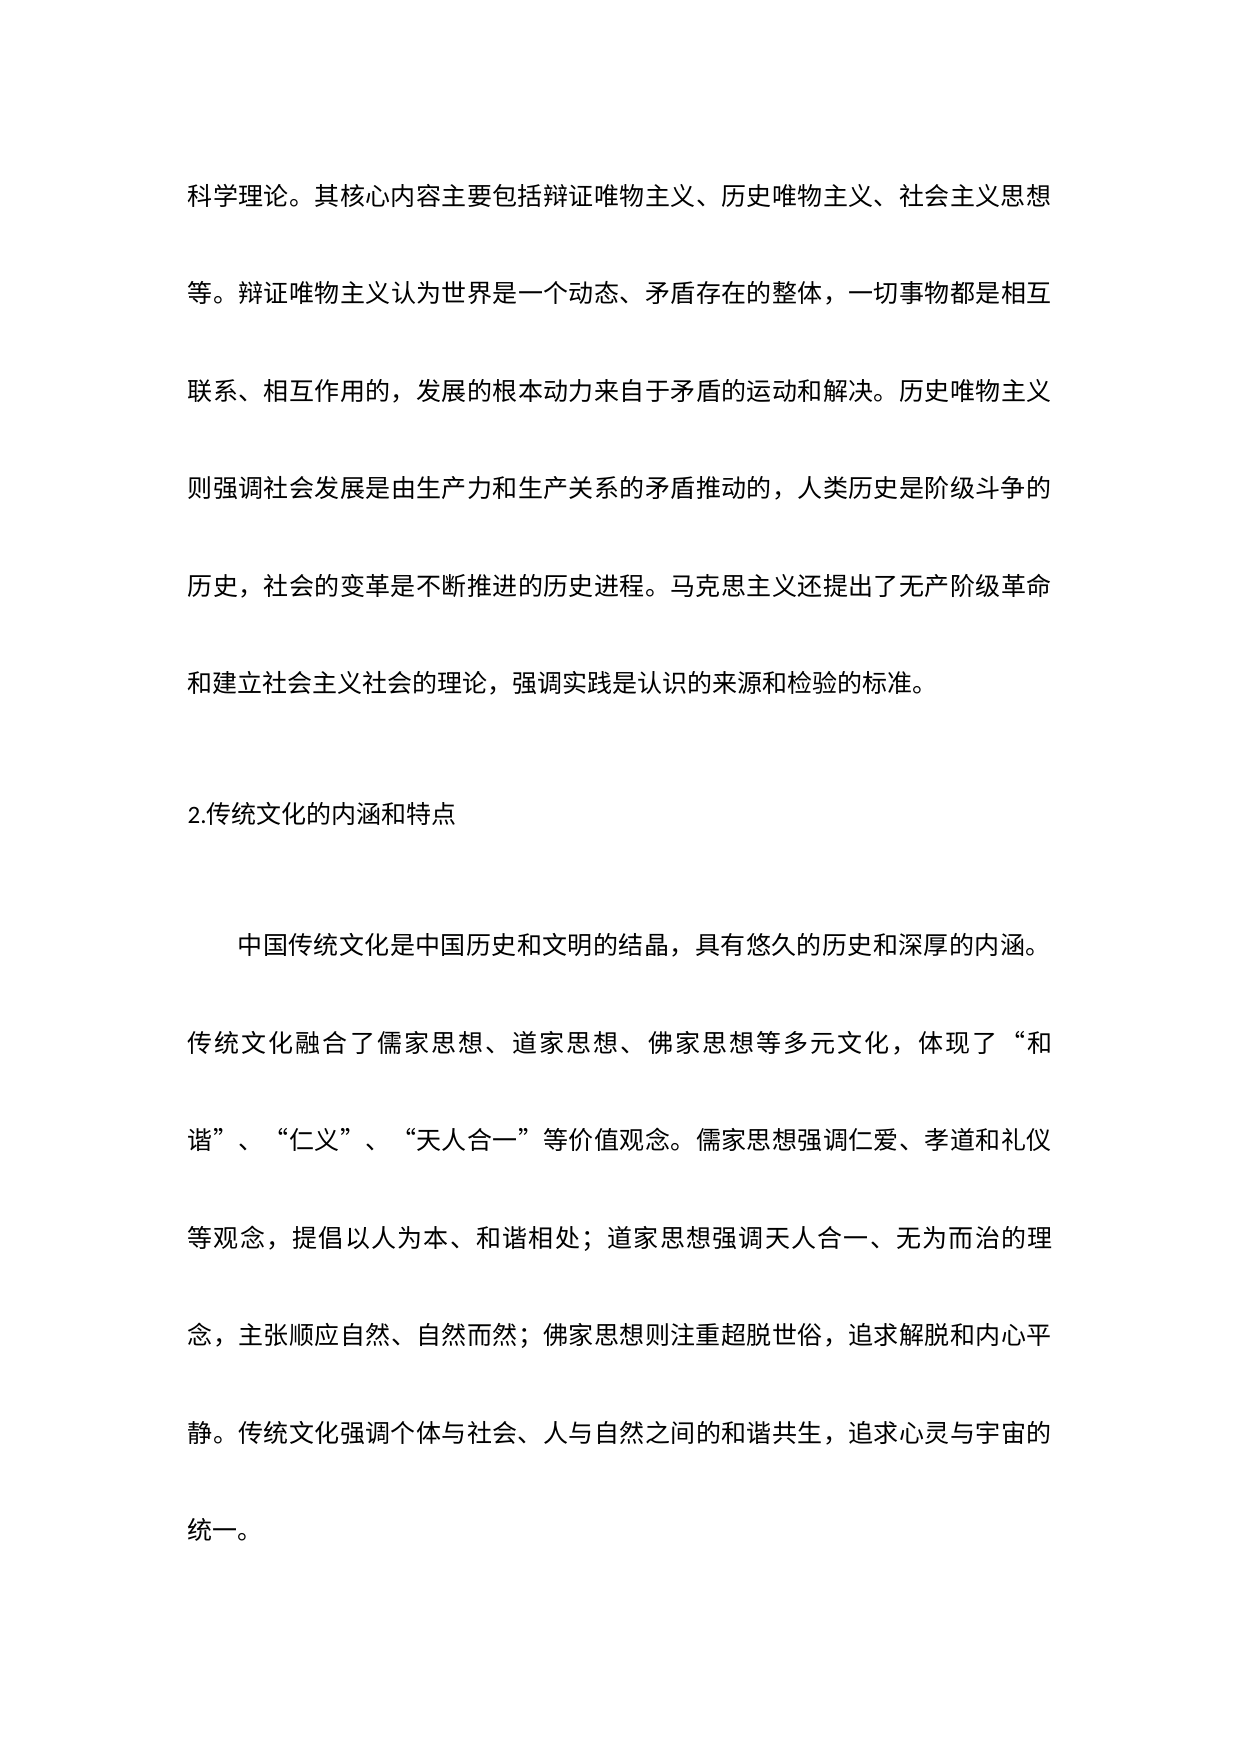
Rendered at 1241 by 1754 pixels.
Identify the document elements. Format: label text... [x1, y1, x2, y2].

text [187, 162, 1053, 714]
text 中国传统文化是中国历史和文明的结晶，具有悠久的历史和深厚的内涵。传统文化融合了儒家思想、道家思想、佛家思想等多元文化，体现了“和谐”、“仁义”、“天人合一”等价值观念。儒家思想强调仁爱、孝道和礼仪等观念，提倡以人为本、和谐相处；道家思想强调天人合一、无为而治的理念，主张顺应自然、自然而然；佛家思想则注重超脱世俗，追求解脱和内心平静。传统文化强调个体与社会、人与自然之间的和谐共生，追求心灵与宇宙的统一。 [187, 911, 1053, 1561]
text 2.传统文化的内涵和特点 [187, 780, 1053, 845]
